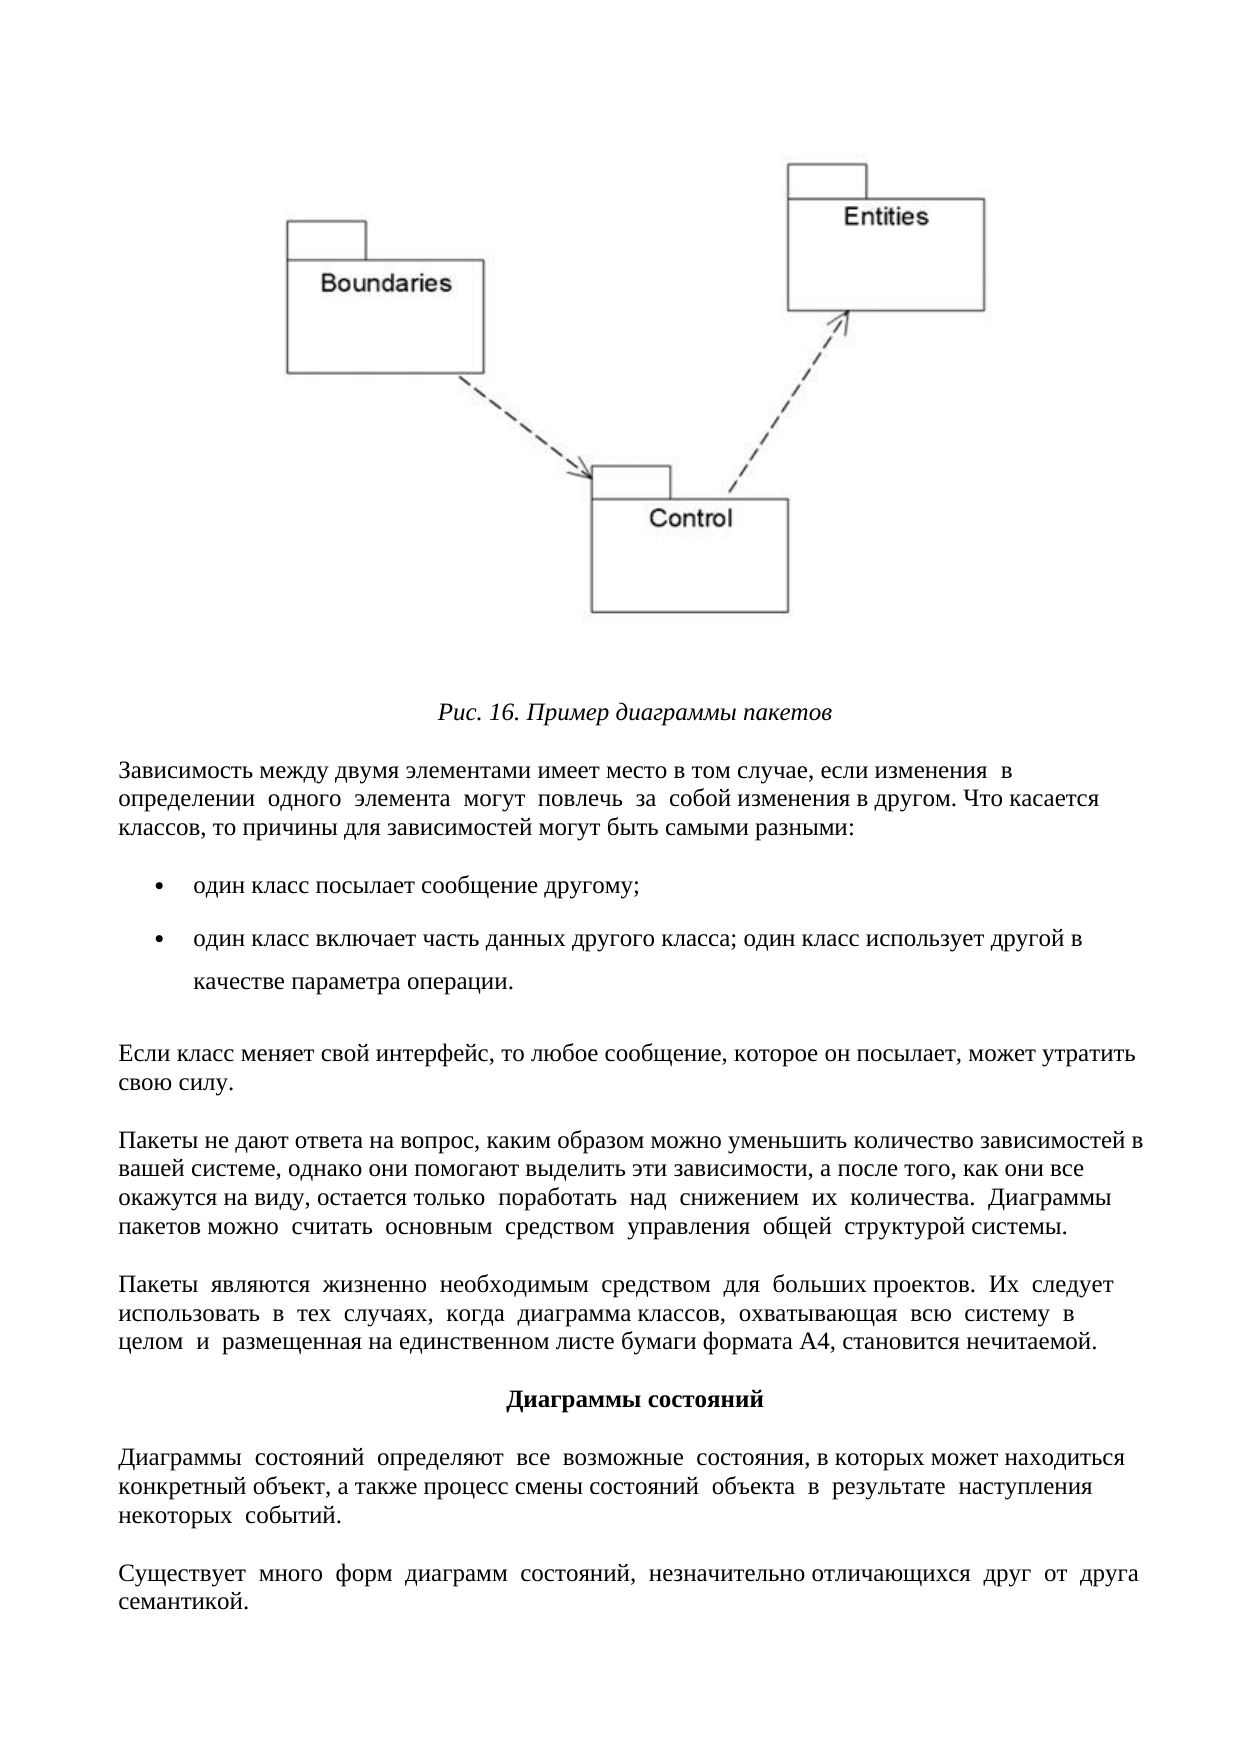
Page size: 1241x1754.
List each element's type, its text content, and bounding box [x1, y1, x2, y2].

text Диаграммы состояний [118, 1384, 1152, 1413]
text Существует много форм диаграмм состояний, незначительно отличающихся друг от друга семантикой. [118, 1558, 1152, 1615]
text Зависимость между двумя элементами имеет место в том случае, если изменения в определении одного элемента могут повлечь за собой изменения в другом. Что касается классов, то причины для зависимостей могут быть самыми разными: [118, 755, 1152, 841]
picture [259, 118, 1010, 639]
list один класс посылает сообщение другому; [156, 870, 1152, 899]
text Диаграммы состояний определяют все возможные состояния, в которых может находиться конкретный объект, а также процесс смены состояний объекта в результате наступления некоторых событий. [118, 1442, 1152, 1528]
text Если класс меняет свой интерфейс, то любое сообщение, которое он посылает, может утратить свою силу. [118, 1038, 1152, 1096]
text Пакеты не дают ответа на вопрос, каким образом можно уменьшить количество зависимостей в вашей системе, однако они помогают выделить эти зависимости, а после того, как они все окажутся на виду, остается только поработать над снижением их количества. Диаграммы пакетов можно считать основным средством управления общей структурой системы. [118, 1125, 1152, 1240]
text Пакеты являются жизненно необходимым средством для больших проектов. Их следует использовать в тех случаях, когда диаграмма классов, охватывающая всю систему в целом и размещенная на единственном листе бумаги формата А4, становится нечитаемой. [118, 1269, 1152, 1355]
text Рис. 16. Пример диаграммы пакетов [118, 697, 1152, 726]
list один класс включает часть данных другого класса; один класс использует другой в качестве параметра операции. [156, 923, 1152, 994]
